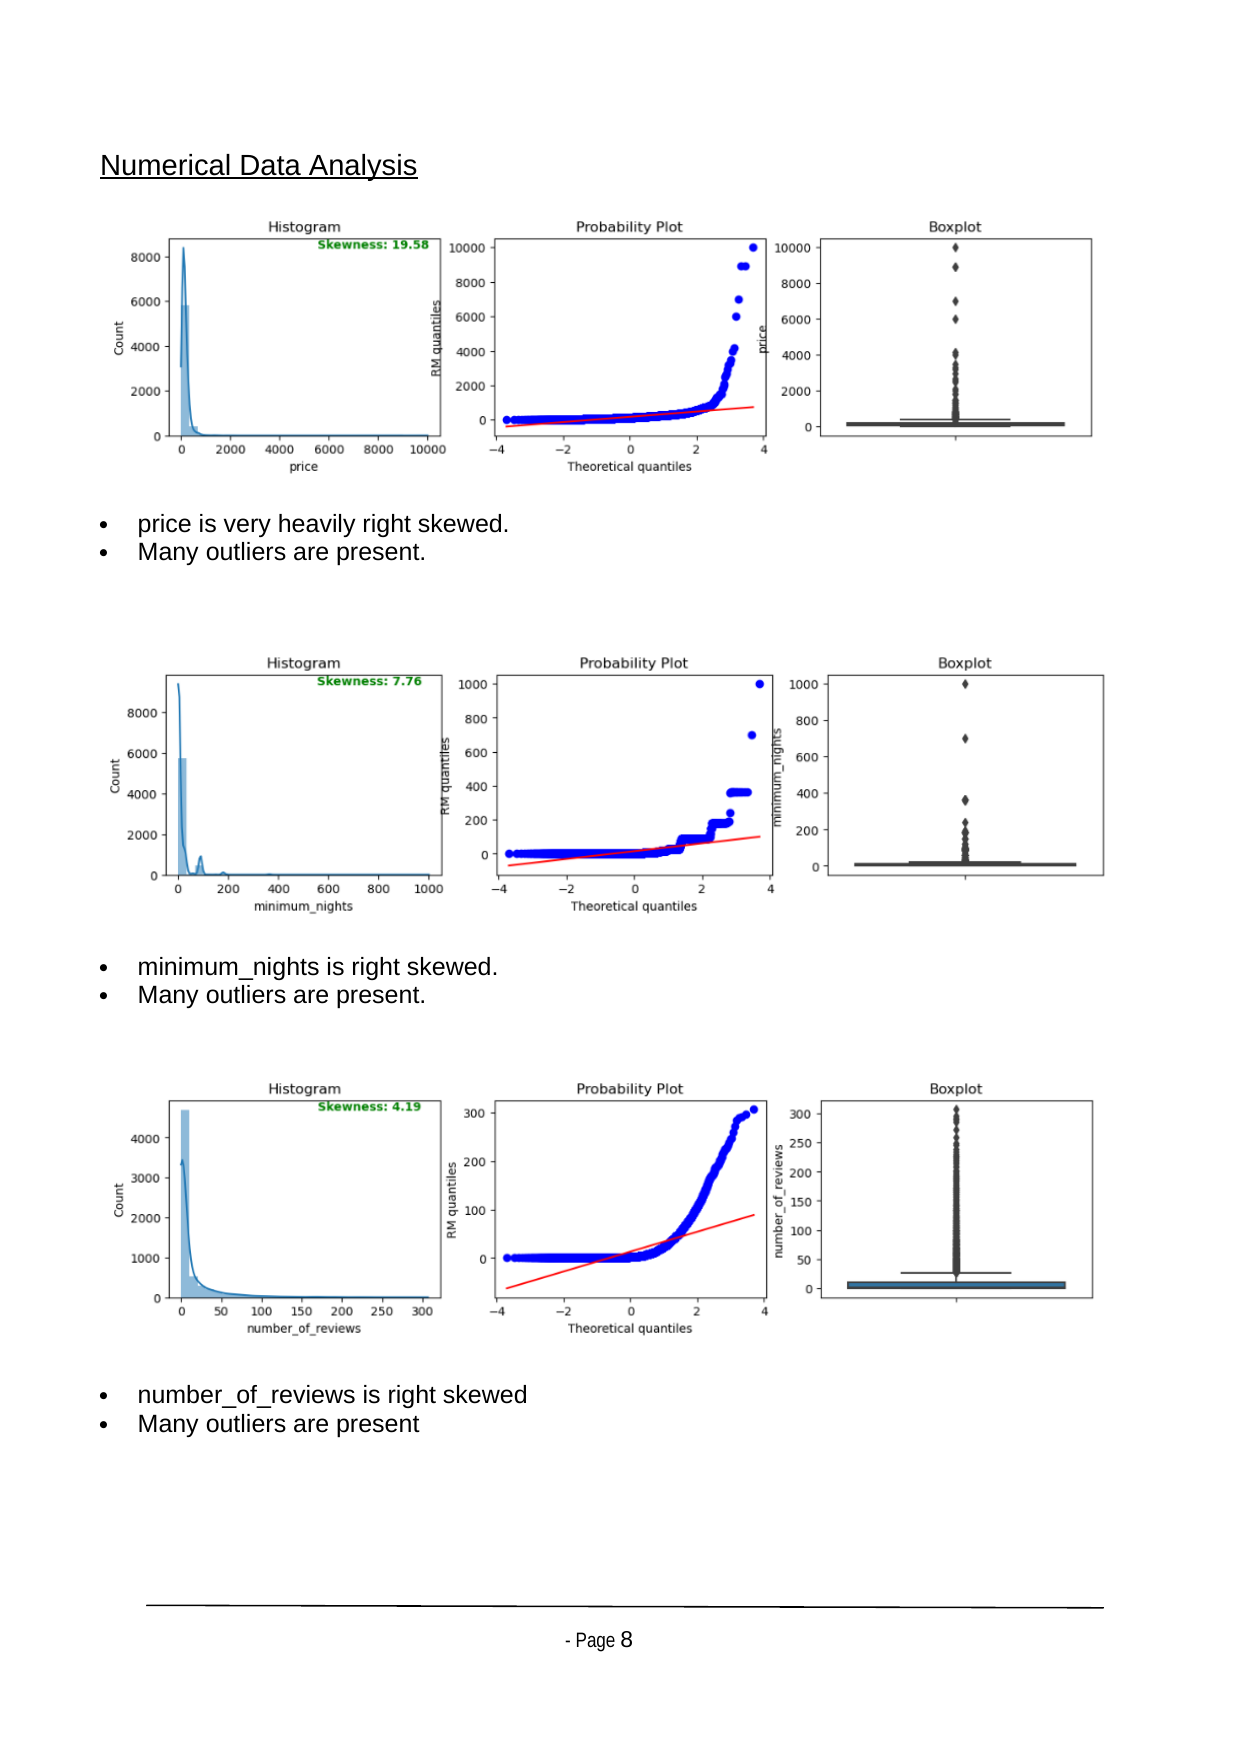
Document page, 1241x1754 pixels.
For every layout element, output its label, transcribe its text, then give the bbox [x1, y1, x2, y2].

picture [100, 1076, 1114, 1351]
list Many outliers are present. [100, 980, 1113, 1009]
list price is very heavily right skewed. [100, 509, 1113, 537]
text Numerical Data Analysis [100, 148, 1113, 181]
list Many outliers are present [100, 1408, 1113, 1437]
picture [100, 215, 1114, 480]
list Many outliers are present. [100, 537, 1113, 566]
list minimum_nights is right skewed. [100, 952, 1113, 980]
list number_of_reviews is right skewed [100, 1380, 1113, 1408]
picture [100, 649, 1114, 923]
